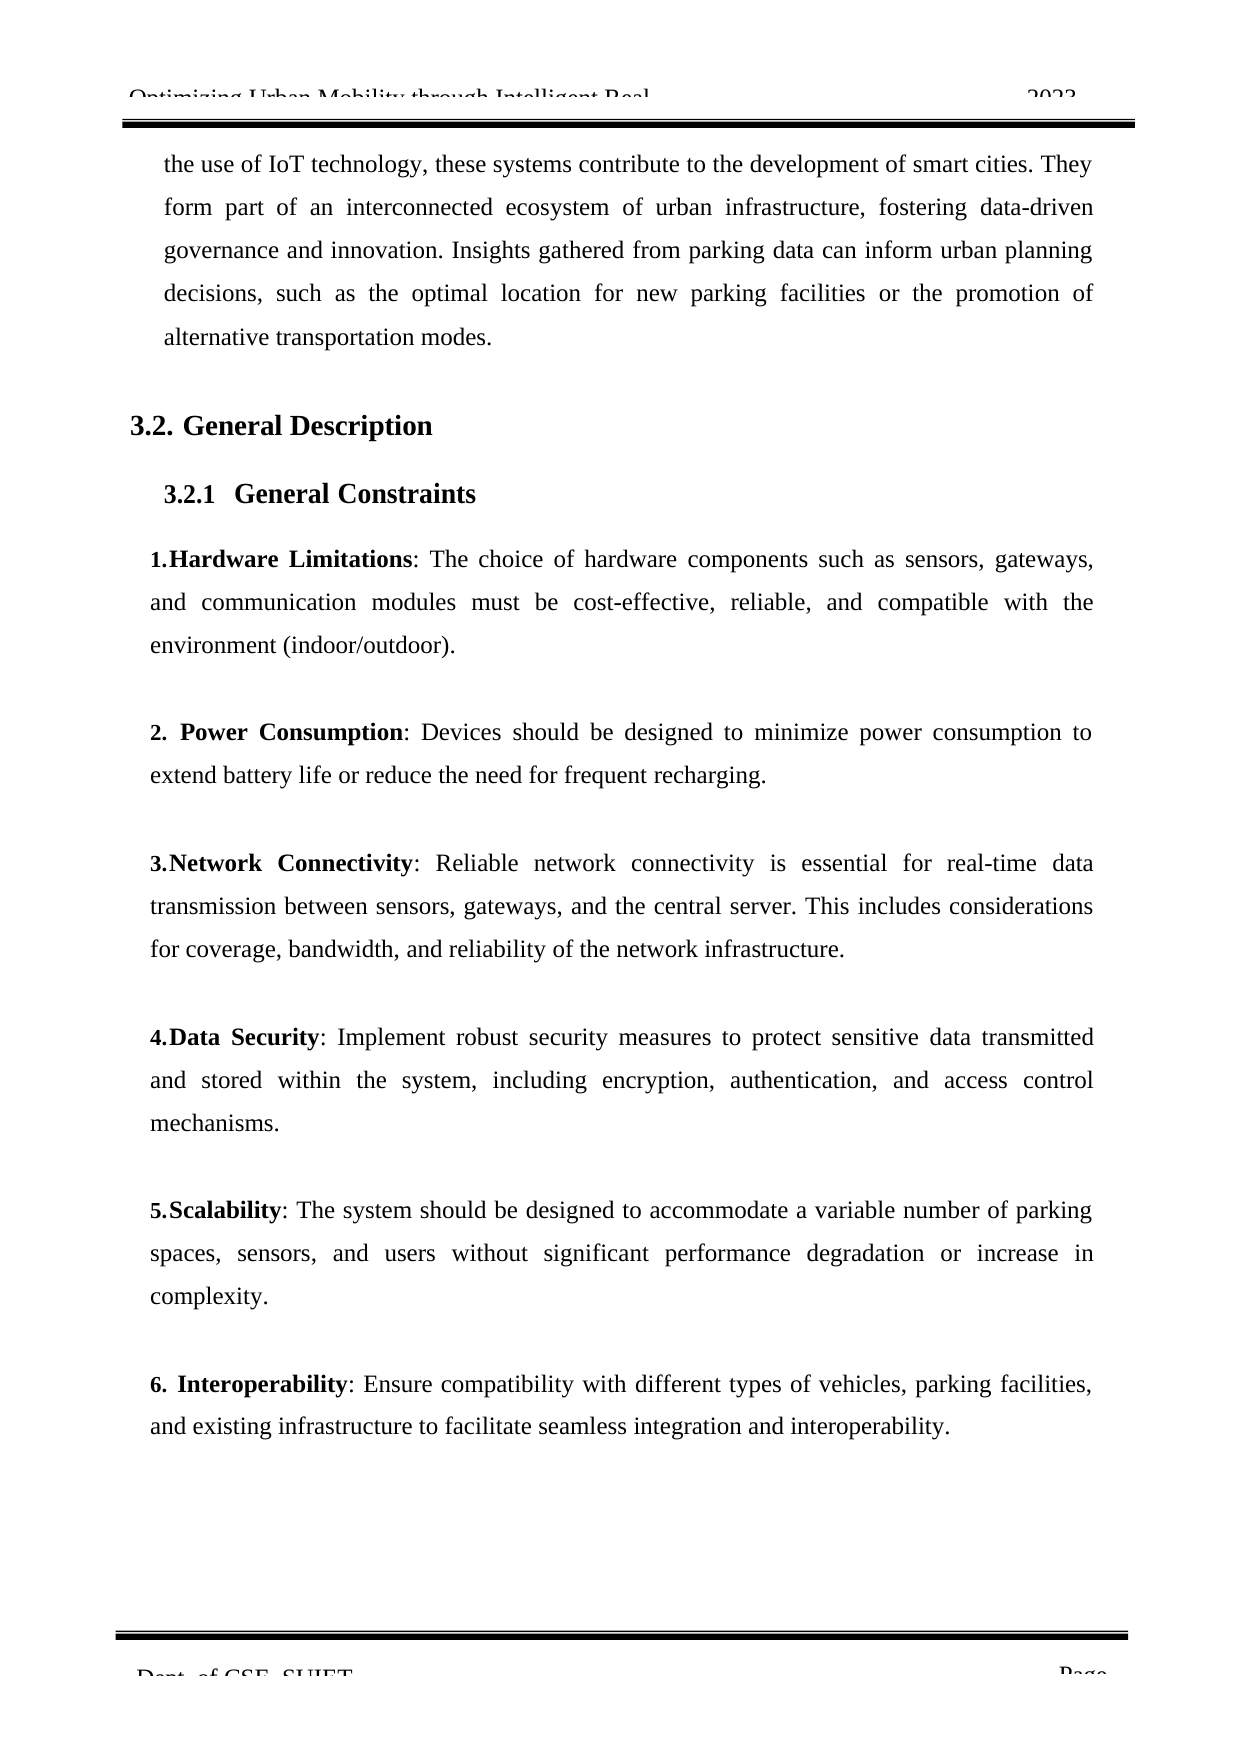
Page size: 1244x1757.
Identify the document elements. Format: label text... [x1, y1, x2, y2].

list Hardware Limitations: The choice of hardware components such as sensors, gateways, and communication modules must be cost-effective, reliable, and compatible with the environment (indoor/outdoor). [150, 544, 1094, 659]
list Network Connectivity: Reliable network connectivity is essential for real-time data transmission between sensors, gateways, and the central server. This includes considerations for coverage, bandwidth, and reliability of the network infrastructure. [150, 848, 1094, 963]
subtitle General Description [130, 408, 1110, 442]
list Interoperability: Ensure compatibility with different types of vehicles, parking facilities, and existing infrastructure to facilitate seamless integration and interoperability. [150, 1369, 1093, 1440]
list Data Security: Implement robust security measures to protect sensitive data transmitted and stored within the system, including encryption, authentication, and access control mechanisms. [150, 1022, 1094, 1137]
list Scalability: The system should be designed to accommodate a variable number of parking spaces, sensors, and users without significant performance degradation or increase in complexity. [150, 1195, 1094, 1310]
text the use of IoT technology, these systems contribute to the development of smart cities. They form part of an interconnected ecosystem of urban infrastructure, fostering data-driven governance and innovation. Insights gathered from parking data can inform urban planning decisions, such as the optimal location for new parking facilities or the promotion of alternative transportation modes. [164, 149, 1094, 350]
list Power Consumption: Devices should be designed to minimize power consumption to extend battery life or reduce the need for frequent recharging. [150, 717, 1094, 789]
text 3.2.1 General Constraints [164, 476, 1110, 510]
